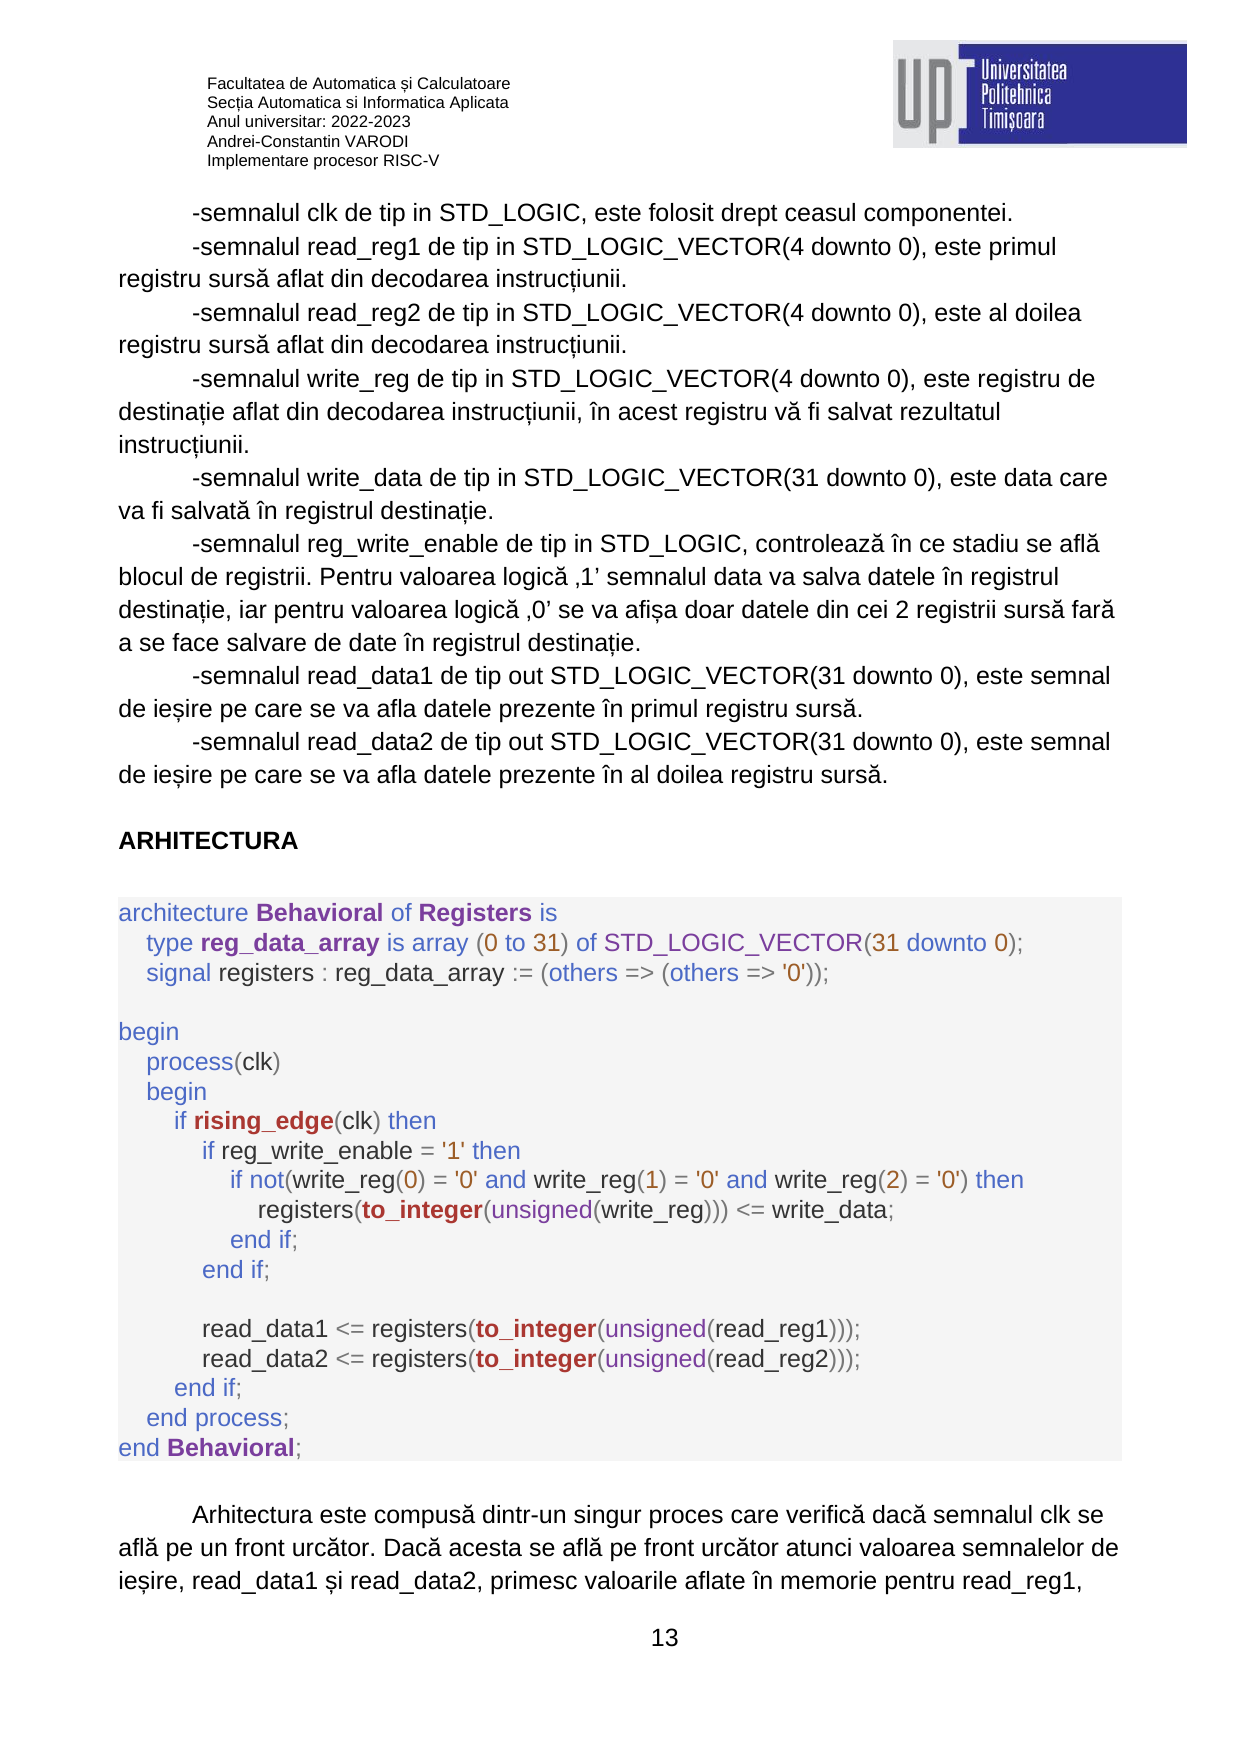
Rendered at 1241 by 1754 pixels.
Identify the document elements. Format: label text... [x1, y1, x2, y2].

text read_data1 <= registers(to_integer(unsigned(read_reg1))); [118, 1313, 1122, 1343]
text -semnalul read_reg2 de tip in STD_LOGIC_VECTOR(4 downto 0), este al doilea registru sursă aflat din decodarea instrucțiunii. [118, 297, 1122, 359]
text end process; [118, 1402, 1122, 1432]
text type reg_data_array is array (0 to 31) of STD_LOGIC_VECTOR(31 downto 0); [118, 927, 1122, 957]
text -semnalul reg_write_enable de tip in STD_LOGIC, controlează în ce stadiu se află blocul de registrii. Pentru valoarea logică ‚1’ semnalul data va salva datele în registrul destinație, iar pentru valoarea logică ‚0’ se va afișa doar datele din cei 2 registrii sursă fară a se face salvare de date în registrul destinație. [118, 529, 1122, 656]
text if rising_edge(clk) then [118, 1105, 1122, 1135]
text begin [118, 1076, 1122, 1105]
text if reg_write_enable = '1' then [118, 1135, 1122, 1164]
picture [893, 40, 1187, 148]
text architecture Behavioral of Registers is [118, 897, 1122, 927]
text -semnalul write_reg de tip in STD_LOGIC_VECTOR(4 downto 0), este registru de destinație aflat din decodarea instrucțiunii, în acest registru vă fi salvat rezultatul instrucțiunii. [118, 363, 1122, 458]
text if not(write_reg(0) = '0' and write_reg(1) = '0' and write_reg(2) = '0') then [118, 1164, 1122, 1194]
text signal registers : reg_data_array := (others => (others => '0')); [118, 957, 1122, 986]
text end Behavioral; [118, 1432, 1122, 1461]
text process(clk) [118, 1046, 1122, 1076]
text -semnalul read_data1 de tip out STD_LOGIC_VECTOR(31 downto 0), este semnal de ieșire pe care se va afla datele prezente în primul registru sursă. [118, 661, 1122, 722]
text ARHITECTURA [118, 826, 1122, 854]
text -semnalul read_data2 de tip out STD_LOGIC_VECTOR(31 downto 0), este semnal de ieșire pe care se va afla datele prezente în al doilea registru sursă. [118, 727, 1122, 788]
text registers(to_integer(unsigned(write_reg))) <= write_data; [118, 1194, 1122, 1224]
text -semnalul read_reg1 de tip in STD_LOGIC_VECTOR(4 downto 0), este primul registru sursă aflat din decodarea instrucțiunii. [118, 231, 1122, 293]
text -semnalul write_data de tip in STD_LOGIC_VECTOR(31 downto 0), este data care va fi salvată în registrul destinație. [118, 463, 1122, 524]
text read_data2 <= registers(to_integer(unsigned(read_reg2))); [118, 1343, 1122, 1372]
text begin [118, 1016, 1122, 1046]
text end if; [118, 1254, 1122, 1283]
text end if; [118, 1224, 1122, 1254]
text -semnalul clk de tip in STD_LOGIC, este folosit drept ceasul componentei. [118, 198, 1122, 227]
text end if; [118, 1372, 1122, 1402]
